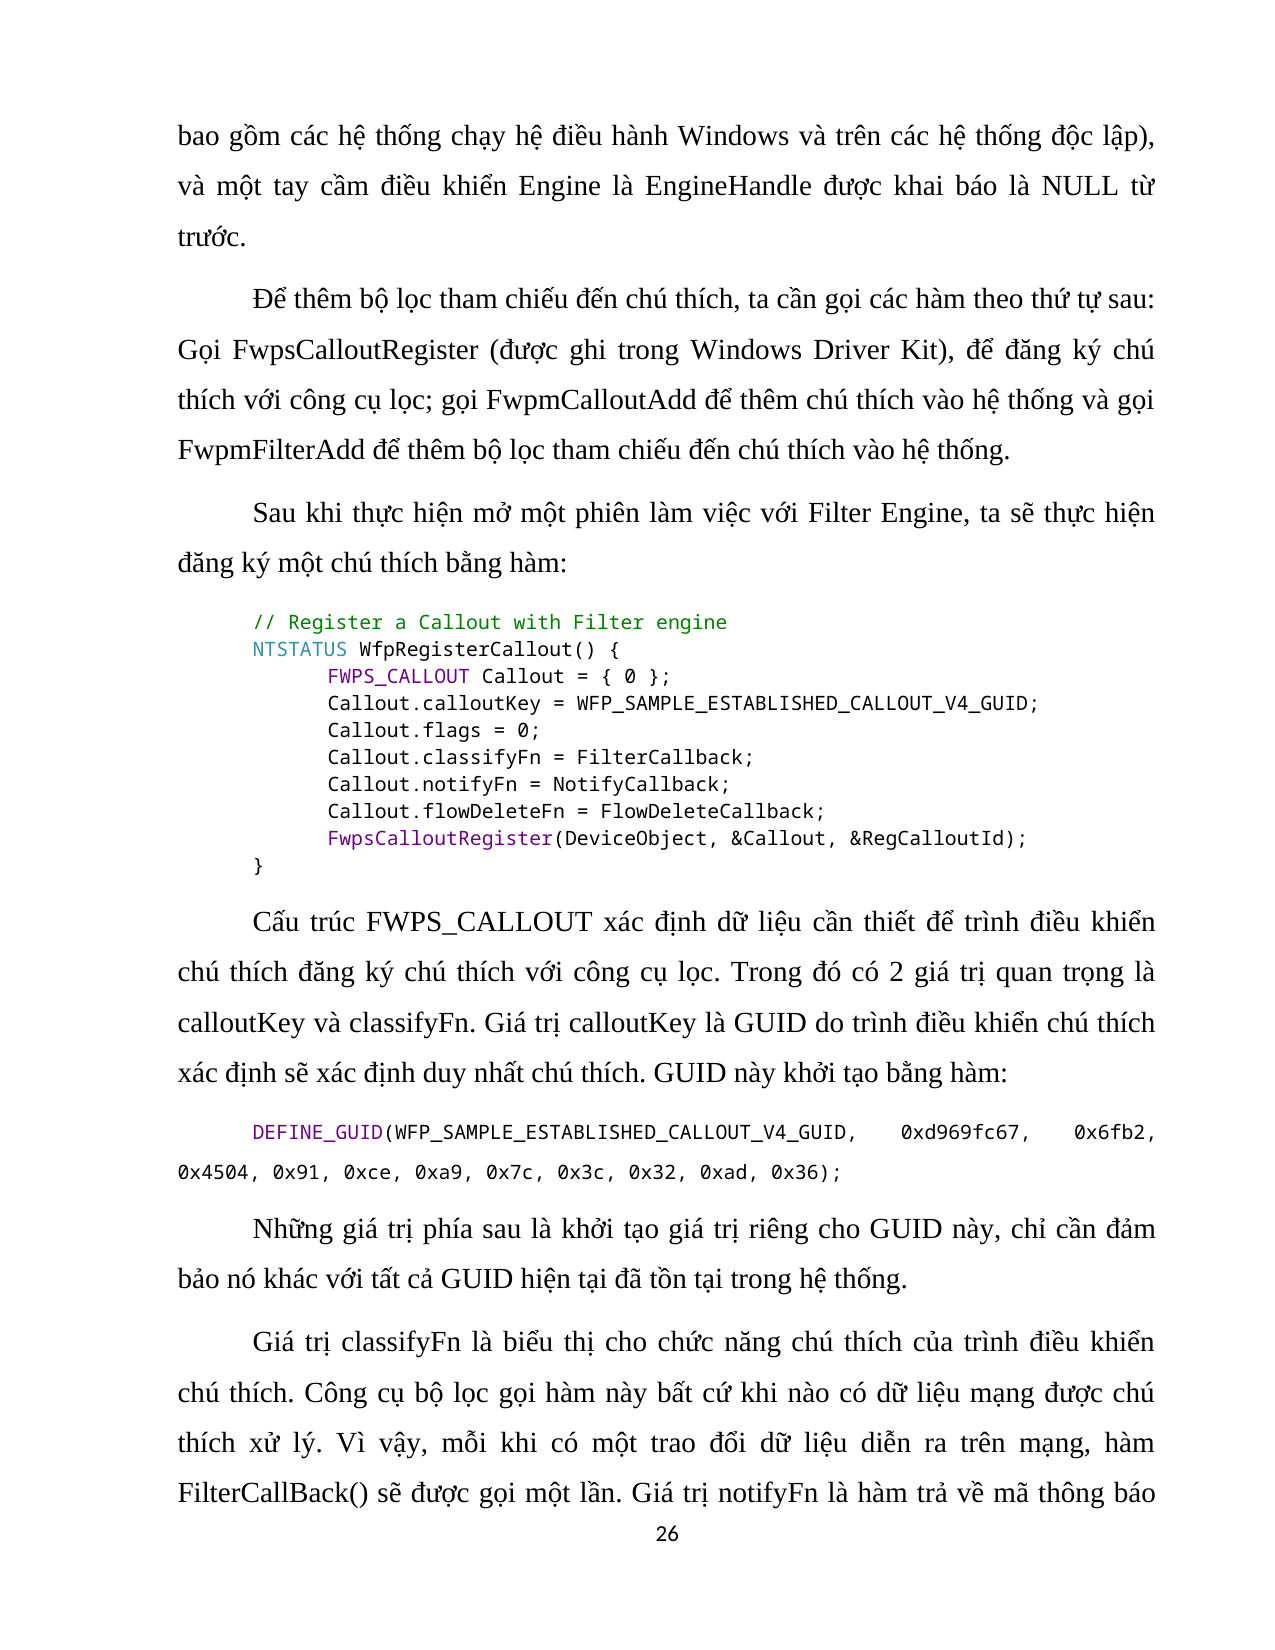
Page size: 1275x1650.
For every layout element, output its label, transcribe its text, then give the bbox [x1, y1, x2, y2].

text Cấu trúc FWPS_CALLOUT xác định dữ liệu cần thiết để trình điều khiển chú thích đăng ký chú thích với công cụ lọc. Trong đó có 2 giá trị quan trọng là calloutKey và classifyFn. Giá trị calloutKey là GUID do trình điều khiển chú thích xác định sẽ xác định duy nhất chú thích. GUID này khởi tạo bằng hàm: [177, 904, 1157, 1089]
text NTSTATUS WfpRegisterCallout() { [252, 635, 1157, 662]
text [177, 1324, 1157, 1509]
text } [177, 851, 1157, 878]
text Những giá trị phía sau là khởi tạo giá trị riêng cho GUID này, chỉ cần đảm bảo nó khác với tất cả GUID hiện tại đã tồn tại trong hệ thống. [177, 1211, 1157, 1295]
text Sau khi thực hiện mở một phiên làm việc với Filter Engine, ta sẽ thực hiện đăng ký một chú thích bằng hàm: [177, 495, 1157, 579]
text Callout.classifyFn = FilterCallback; [252, 743, 1157, 770]
text DEFINE_GUID(WFP_SAMPLE_ESTABLISHED_CALLOUT_V4_GUID, 0xd969fc67, 0x6fb2, 0x4504, 0x91, 0xce, 0xa9, 0x7c, 0x3c, 0x32, 0xad, 0x36); [177, 1118, 1157, 1185]
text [177, 118, 1157, 252]
text FwpsCalloutRegister(DeviceObject, &Callout, &RegCalloutId); [252, 824, 1157, 851]
text Callout.flags = 0; [252, 716, 1157, 743]
text // Register a Callout with Filter engine [252, 608, 1157, 635]
text Callout.flowDeleteFn = FlowDeleteCallback; [252, 797, 1157, 824]
text Callout.notifyFn = NotifyCallback; [252, 770, 1157, 797]
text Để thêm bộ lọc tham chiếu đến chú thích, ta cần gọi các hàm theo thứ tự sau: Gọi FwpsCalloutRegister (được ghi trong Windows Driver Kit), để đăng ký chú thích với công cụ lọc; gọi FwpmCalloutAdd để thêm chú thích vào hệ thống và gọi FwpmFilterAdd để thêm bộ lọc tham chiếu đến chú thích vào hệ thống. [177, 282, 1157, 466]
text Callout.calloutKey = WFP_SAMPLE_ESTABLISHED_CALLOUT_V4_GUID; [252, 689, 1157, 716]
text FWPS_CALLOUT Callout = { 0 }; [252, 662, 1157, 689]
